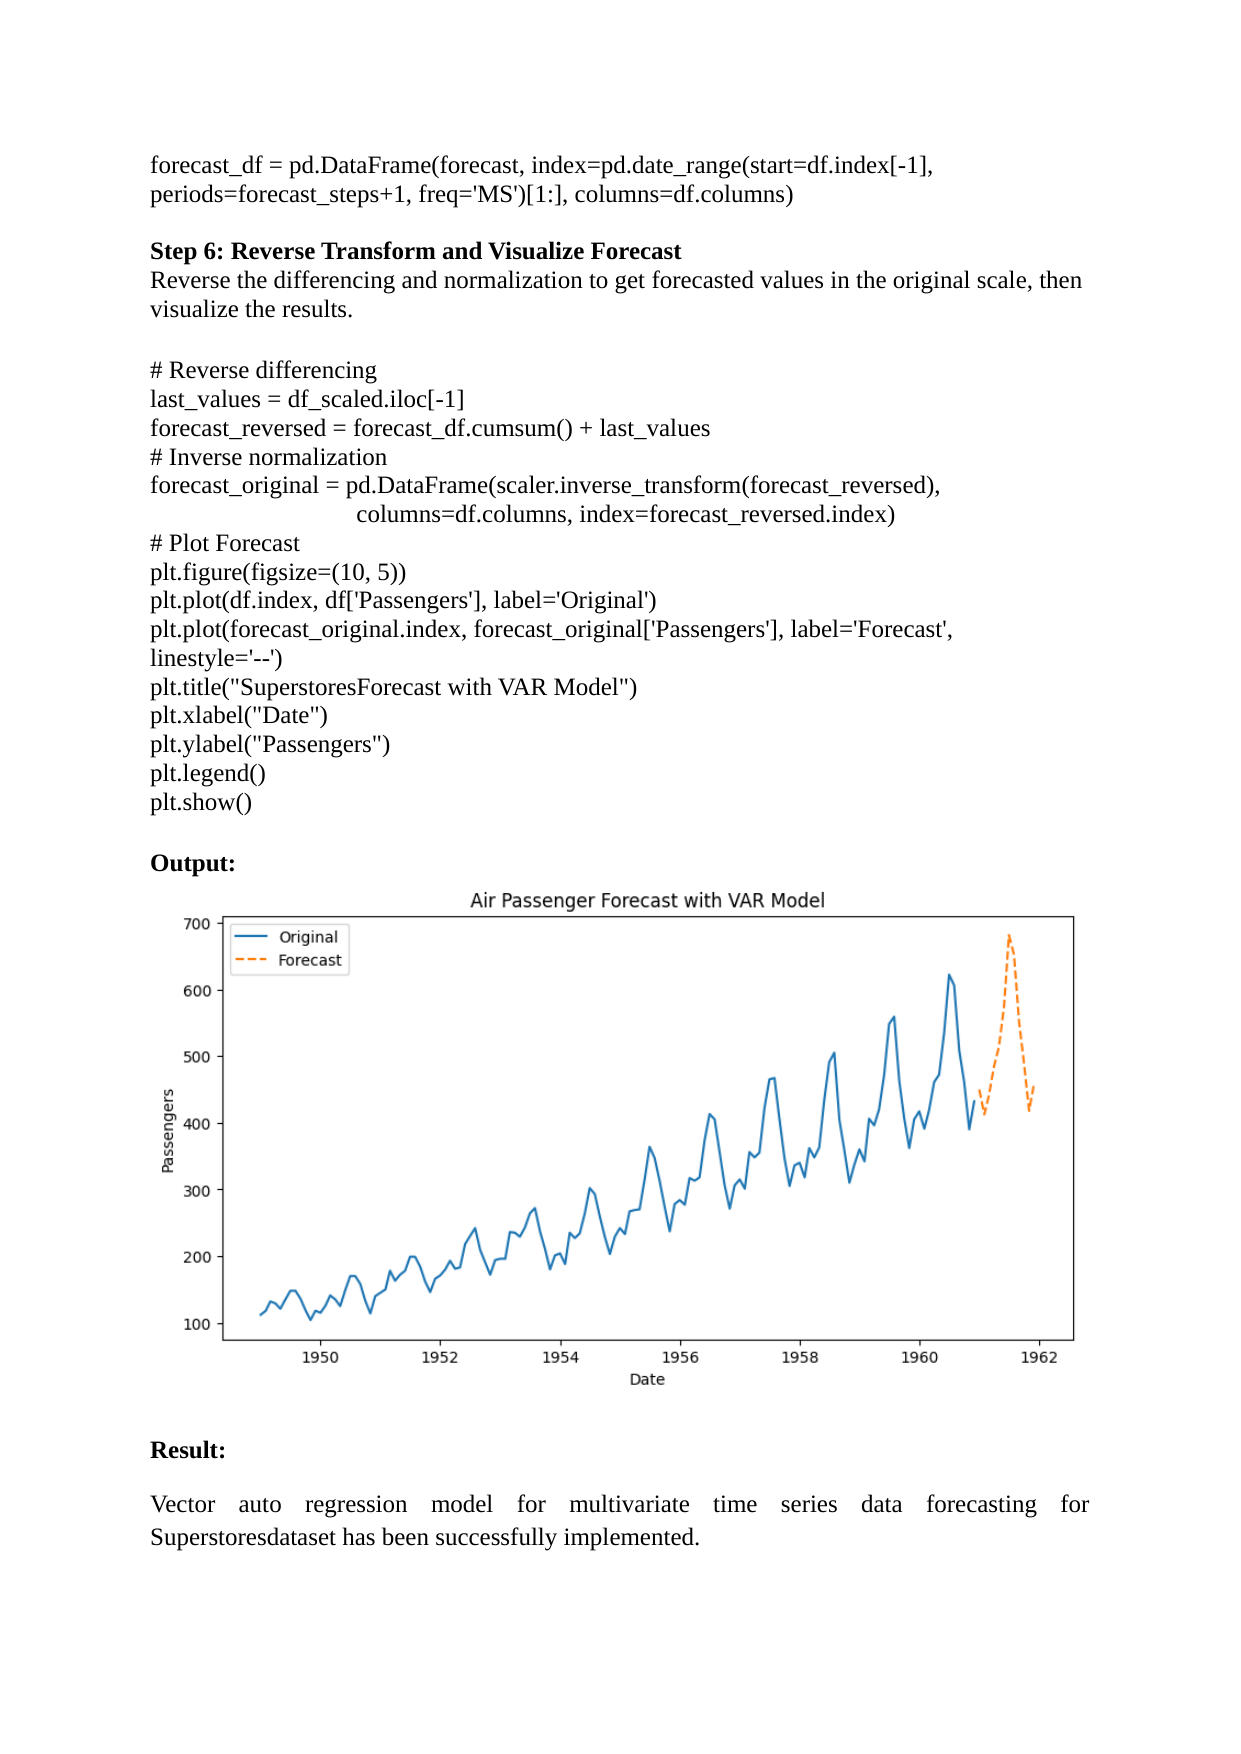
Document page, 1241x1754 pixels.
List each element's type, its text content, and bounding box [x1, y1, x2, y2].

text forecast_df = pd.DataFrame(forecast, index=pd.date_range(start=df.index[-1], periods=forecast_steps+1, freq='MS')[1:], columns=df.columns) [150, 150, 1090, 207]
text Vector auto regression model for multivariate time series data forecasting for Superstoresdataset has been successfully implemented. [150, 1489, 1090, 1551]
text plt.xlabel("Date") [150, 701, 1090, 729]
text Output: [150, 848, 1090, 877]
text plt.ylabel("Passengers") [150, 729, 1090, 758]
text forecast_original = pd.DataFrame(scaler.inverse_transform(forecast_reversed), [150, 471, 1090, 499]
text forecast_reversed = forecast_df.cumsum() + last_values [150, 413, 1090, 442]
text plt.plot(df.index, df['Passengers'], label='Original') [150, 586, 1090, 614]
text columns=df.columns, index=forecast_reversed.index) [150, 499, 1090, 528]
text plt.figure(figsize=(10, 5)) [150, 557, 1090, 586]
text Step 6: Reverse Transform and Visualize Forecast [150, 236, 1090, 265]
text # Reverse differencing [150, 356, 1090, 384]
text Result: [150, 1435, 1090, 1464]
text # Inverse normalization [150, 442, 1090, 471]
picture [150, 881, 1083, 1398]
text # Plot Forecast [150, 528, 1090, 557]
text plt.legend() [150, 758, 1090, 787]
text plt.title("SuperstoresForecast with VAR Model") [150, 672, 1090, 701]
text plt.plot(forecast_original.index, forecast_original['Passengers'], label='Forecast', linestyle='--') [150, 614, 1090, 672]
text last_values = df_scaled.iloc[-1] [150, 384, 1090, 413]
text plt.show() [150, 787, 1090, 816]
text Reverse the differencing and normalization to get forecasted values in the original scale, then visualize the results. [150, 265, 1090, 322]
